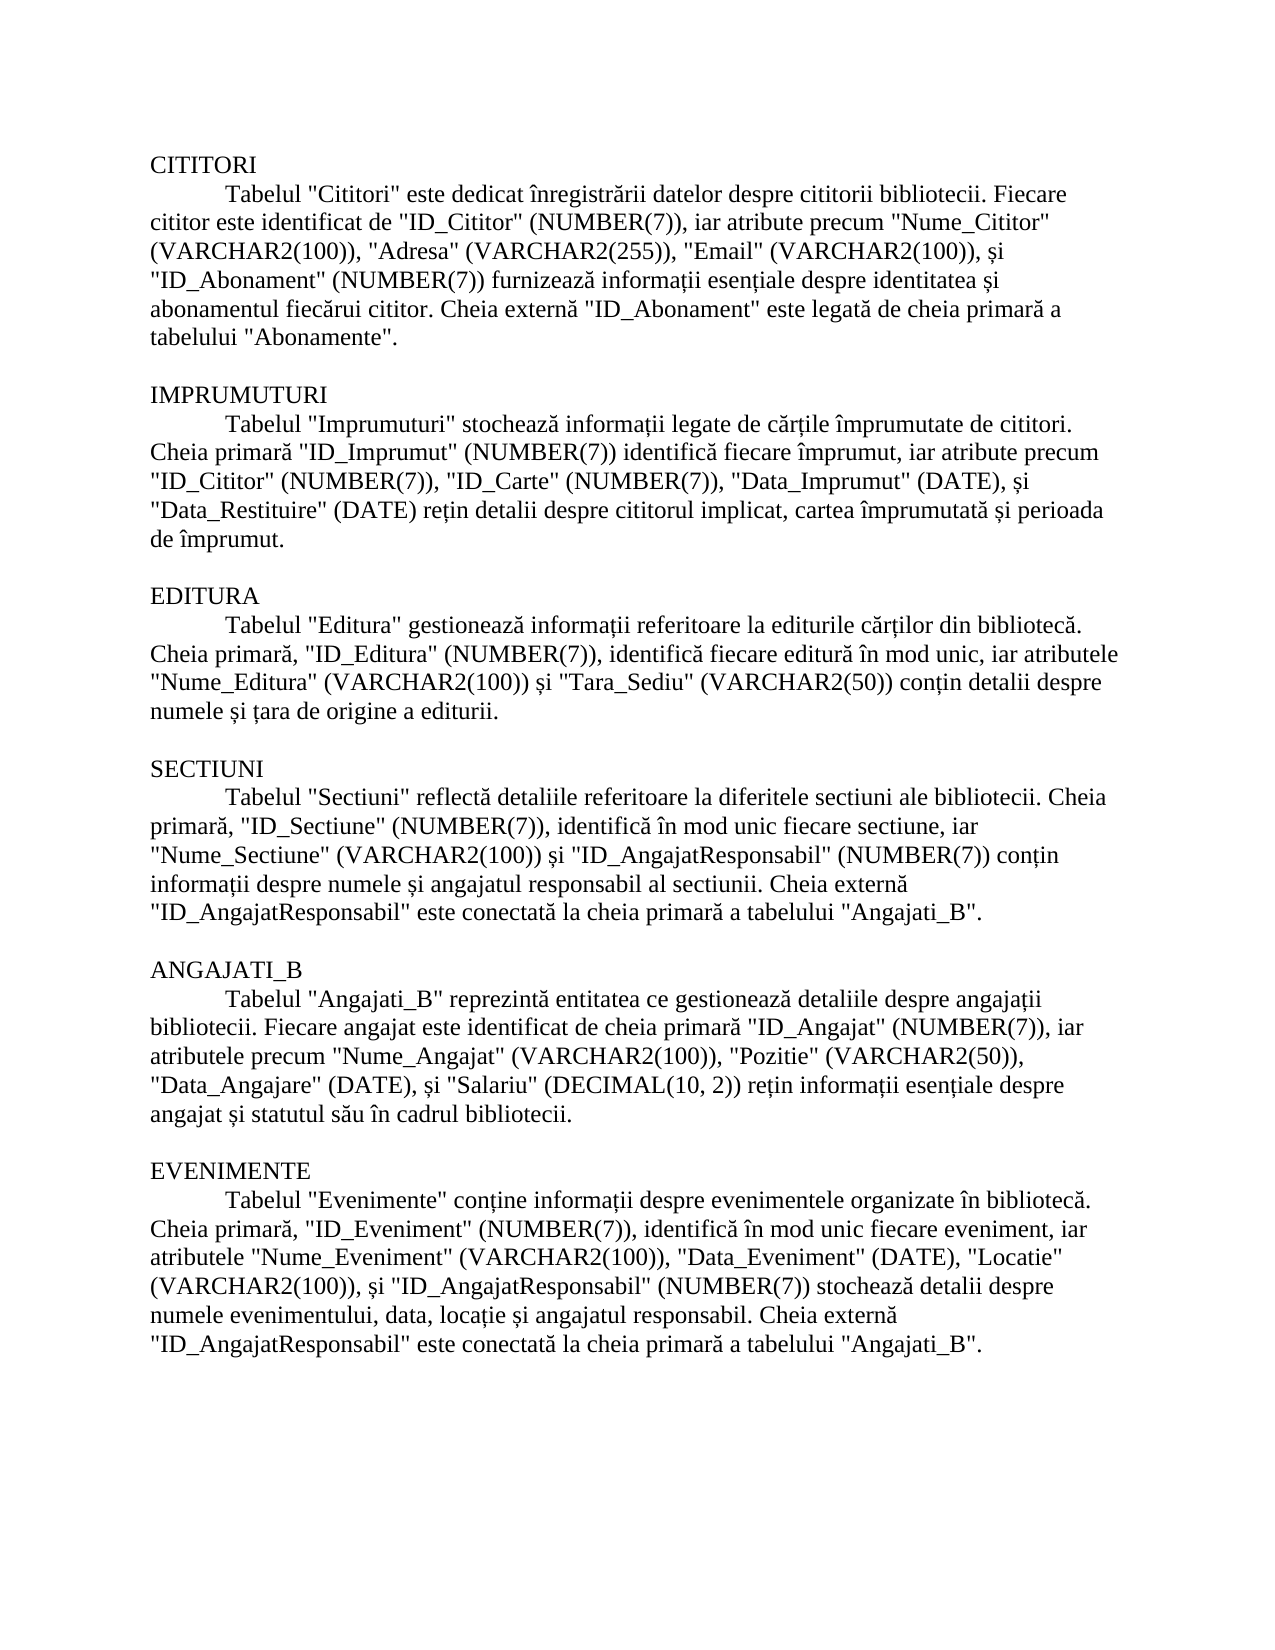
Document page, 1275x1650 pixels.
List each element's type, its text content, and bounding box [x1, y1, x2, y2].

text Tabelul "Imprumuturi" stochează informații legate de cărțile împrumutate de cititori. Cheia primară "ID_Imprumut" (NUMBER(7)) identifică fiecare împrumut, iar atribute precum "ID_Cititor" (NUMBER(7)), "ID_Carte" (NUMBER(7)), "Data_Imprumut" (DATE), și "Data_Restituire" (DATE) rețin detalii despre cititorul implicat, cartea împrumutată și perioada de împrumut. [150, 409, 1125, 552]
text Tabelul "Sectiuni" reflectă detaliile referitoare la diferitele sectiuni ale bibliotecii. Cheia primară, "ID_Sectiune" (NUMBER(7)), identifică în mod unic fiecare sectiune, iar "Nume_Sectiune" (VARCHAR2(100)) și "ID_AngajatResponsabil" (NUMBER(7)) conțin informații despre numele și angajatul responsabil al sectiunii. Cheia externă "ID_AngajatResponsabil" este conectată la cheia primară a tabelului "Angajati_B". [150, 782, 1125, 926]
text Tabelul "Angajati_B" reprezintă entitatea ce gestionează detaliile despre angajații bibliotecii. Fiecare angajat este identificat de cheia primară "ID_Angajat" (NUMBER(7)), iar atributele precum "Nume_Angajat" (VARCHAR2(100)), "Pozitie" (VARCHAR2(50)), "Data_Angajare" (DATE), și "Salariu" (DECIMAL(10, 2)) rețin informații esențiale despre angajat și statutul său în cadrul bibliotecii. [150, 984, 1125, 1127]
text ANGAJATI_B [150, 955, 1125, 984]
text IMPRUMUTURI [150, 380, 1125, 409]
text SECTIUNI [150, 754, 1125, 782]
text Tabelul "Evenimente" conține informații despre evenimentele organizate în bibliotecă. Cheia primară, "ID_Eveniment" (NUMBER(7)), identifică în mod unic fiecare eveniment, iar atributele "Nume_Eveniment" (VARCHAR2(100)), "Data_Eveniment" (DATE), "Locatie" (VARCHAR2(100)), și "ID_AngajatResponsabil" (NUMBER(7)) stochează detalii despre numele evenimentului, data, locație și angajatul responsabil. Cheia externă "ID_AngajatResponsabil" este conectată la cheia primară a tabelului "Angajati_B". [150, 1185, 1125, 1357]
text EDITURA [150, 581, 1125, 610]
text Tabelul "Editura" gestionează informații referitoare la editurile cărților din bibliotecă. Cheia primară, "ID_Editura" (NUMBER(7)), identifică fiecare editură în mod unic, iar atributele "Nume_Editura" (VARCHAR2(100)) și "Tara_Sediu" (VARCHAR2(50)) conțin detalii despre numele și țara de origine a editurii. [150, 610, 1125, 725]
text CITITORI [150, 150, 1125, 179]
text EVENIMENTE [150, 1156, 1125, 1185]
text Tabelul "Cititori" este dedicat înregistrării datelor despre cititorii bibliotecii. Fiecare cititor este identificat de "ID_Cititor" (NUMBER(7)), iar atribute precum "Nume_Cititor" (VARCHAR2(100)), "Adresa" (VARCHAR2(255)), "Email" (VARCHAR2(100)), și "ID_Abonament" (NUMBER(7)) furnizează informații esențiale despre identitatea și abonamentul fiecărui cititor. Cheia externă "ID_Abonament" este legată de cheia primară a tabelului "Abonamente". [150, 179, 1125, 351]
